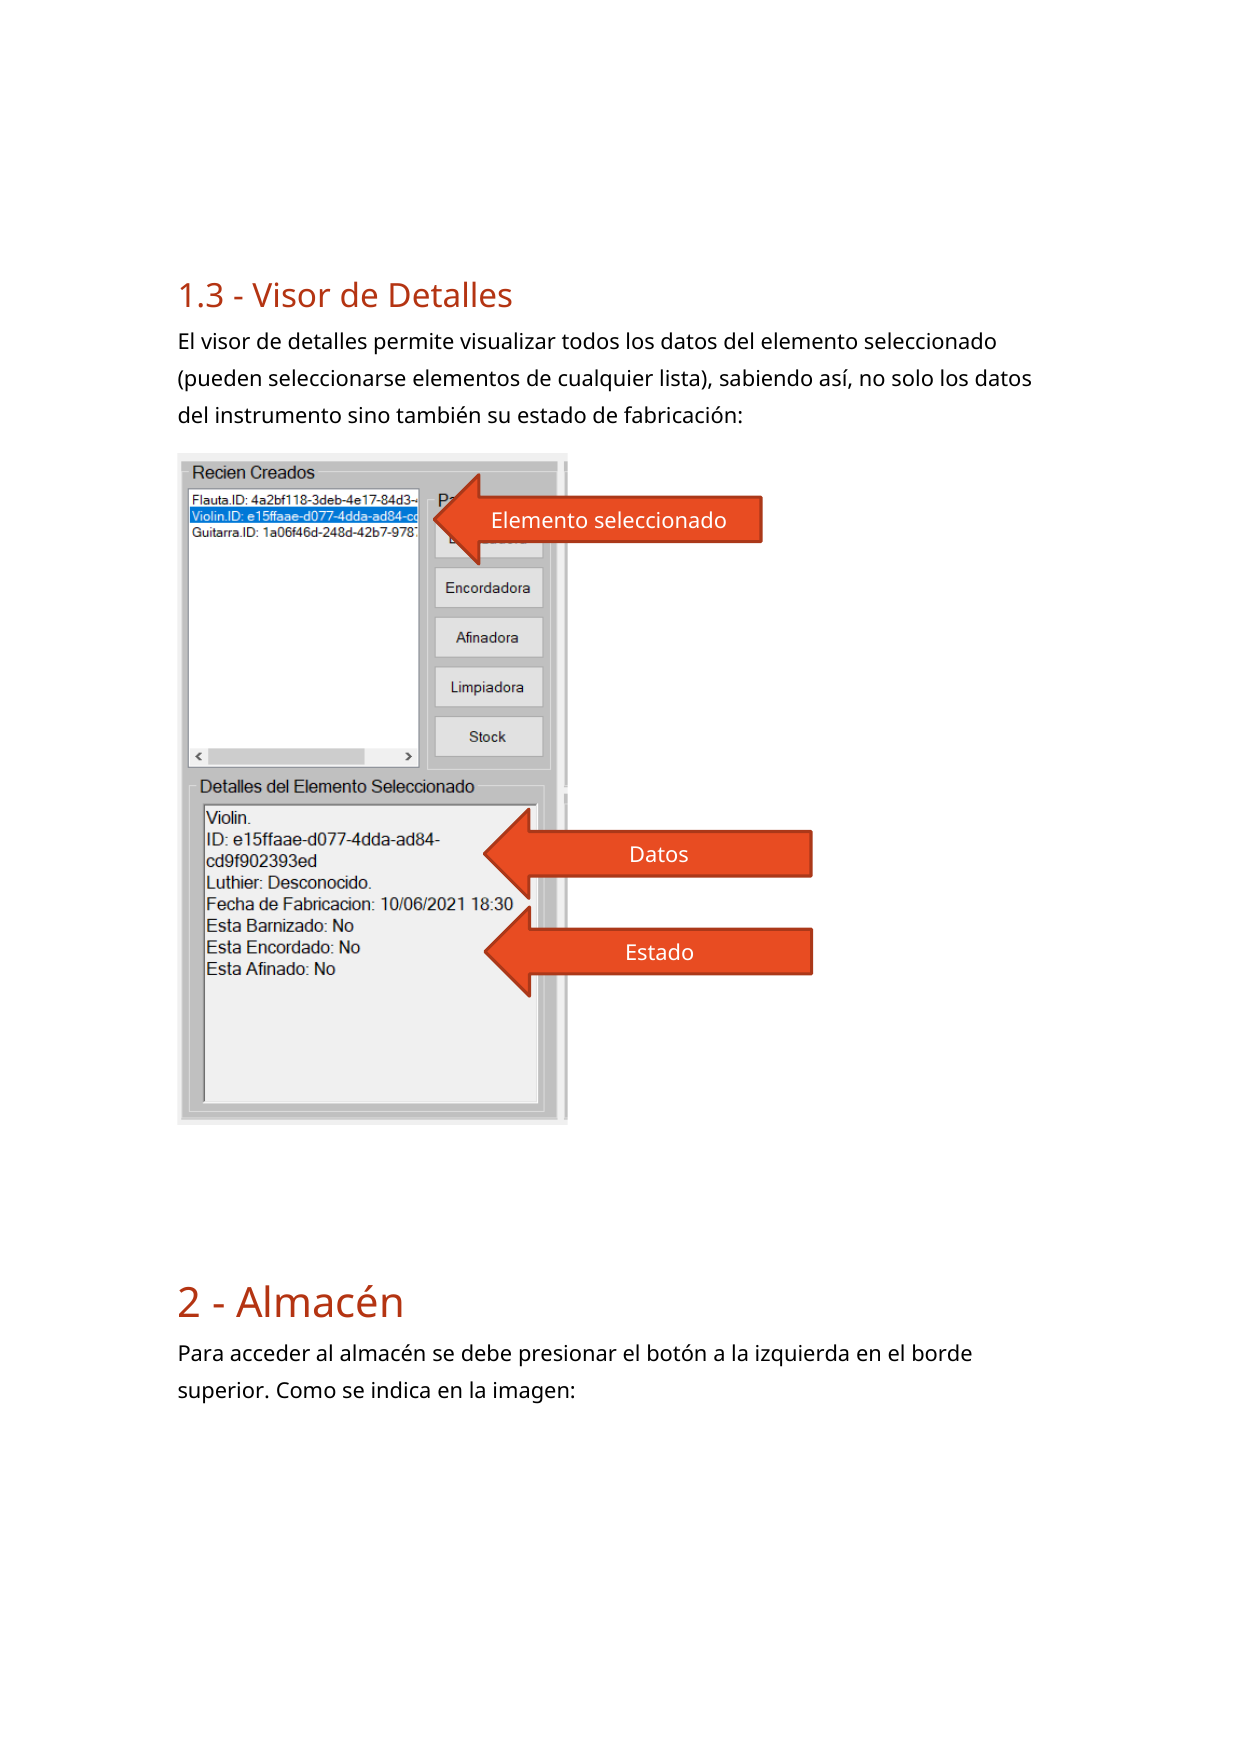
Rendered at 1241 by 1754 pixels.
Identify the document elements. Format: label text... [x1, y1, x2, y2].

subtitle 2 - Almacén [177, 1273, 1063, 1330]
text El visor de detalles permite visualizar todos los datos del elemento seleccionado (pueden seleccionarse elementos de cualquier lista), sabiendo así, no solo los datos del instrumento sino también su estado de fabricación: [177, 326, 1063, 430]
text Para acceder al almacén se debe presionar el botón a la izquierda en el borde superior. Como se indica en la imagen: [177, 1338, 1063, 1405]
picture [177, 453, 568, 1125]
subtitle 1.3 - Visor de Detalles [177, 272, 1063, 317]
